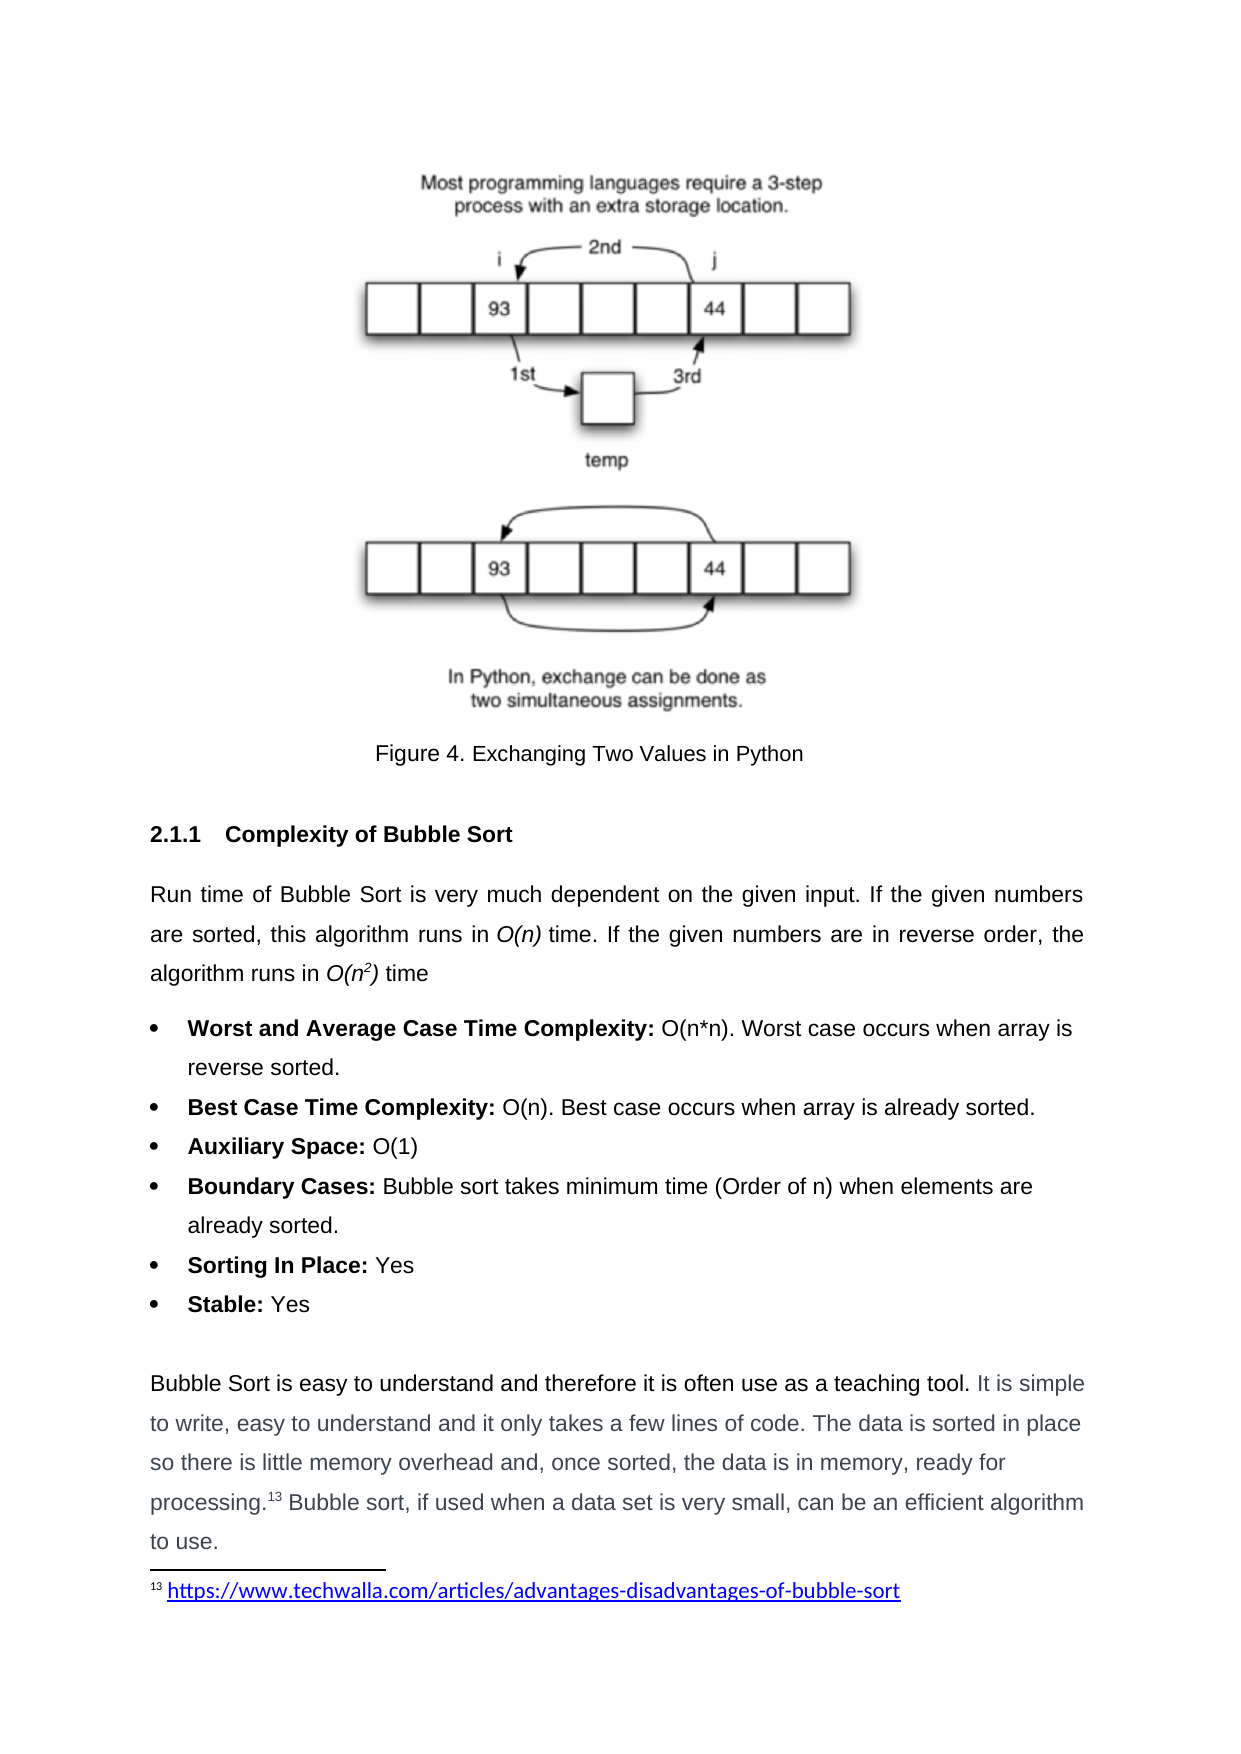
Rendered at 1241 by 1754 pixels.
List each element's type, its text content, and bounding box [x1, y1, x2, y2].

text Figure 4. Exchanging Two Values in Python [150, 740, 1090, 766]
list Sorting In Place: Yes [150, 1252, 1090, 1278]
text Bubble Sort is easy to understand and therefore it is often use as a teaching tool. It is simple to write, easy to understand and it only takes a few lines of code. The data is sorted in place so there is little memory overhead and, once sorted, the data is in memory, ready for processing. Bubble sort, if used when a data set is very small, can be an efficient algorithm to use. [150, 1370, 1090, 1554]
list Best Case Time Complexity: O(n). Best case occurs when array is already sorted. [150, 1094, 1090, 1120]
list Auxiliary Space: O(1) [150, 1133, 1090, 1160]
list Boundary Cases: Bubble sort takes minimum time (Order of n) when elements are already sorted. [150, 1173, 1090, 1239]
text Run time of Bubble Sort is very much dependent on the given input. If the given numbers are sorted, this algorithm runs in O(n) time. If the given numbers are in reverse order, the algorithm runs in O(n2) time [150, 881, 1085, 987]
list Complexity of Bubble Sort [150, 821, 1090, 847]
list Worst and Average Case Time Complexity: O(n*n). Worst case occurs when array is reverse sorted. [150, 1015, 1090, 1081]
list Stable: Yes [150, 1291, 1090, 1318]
picture [236, 150, 1004, 715]
